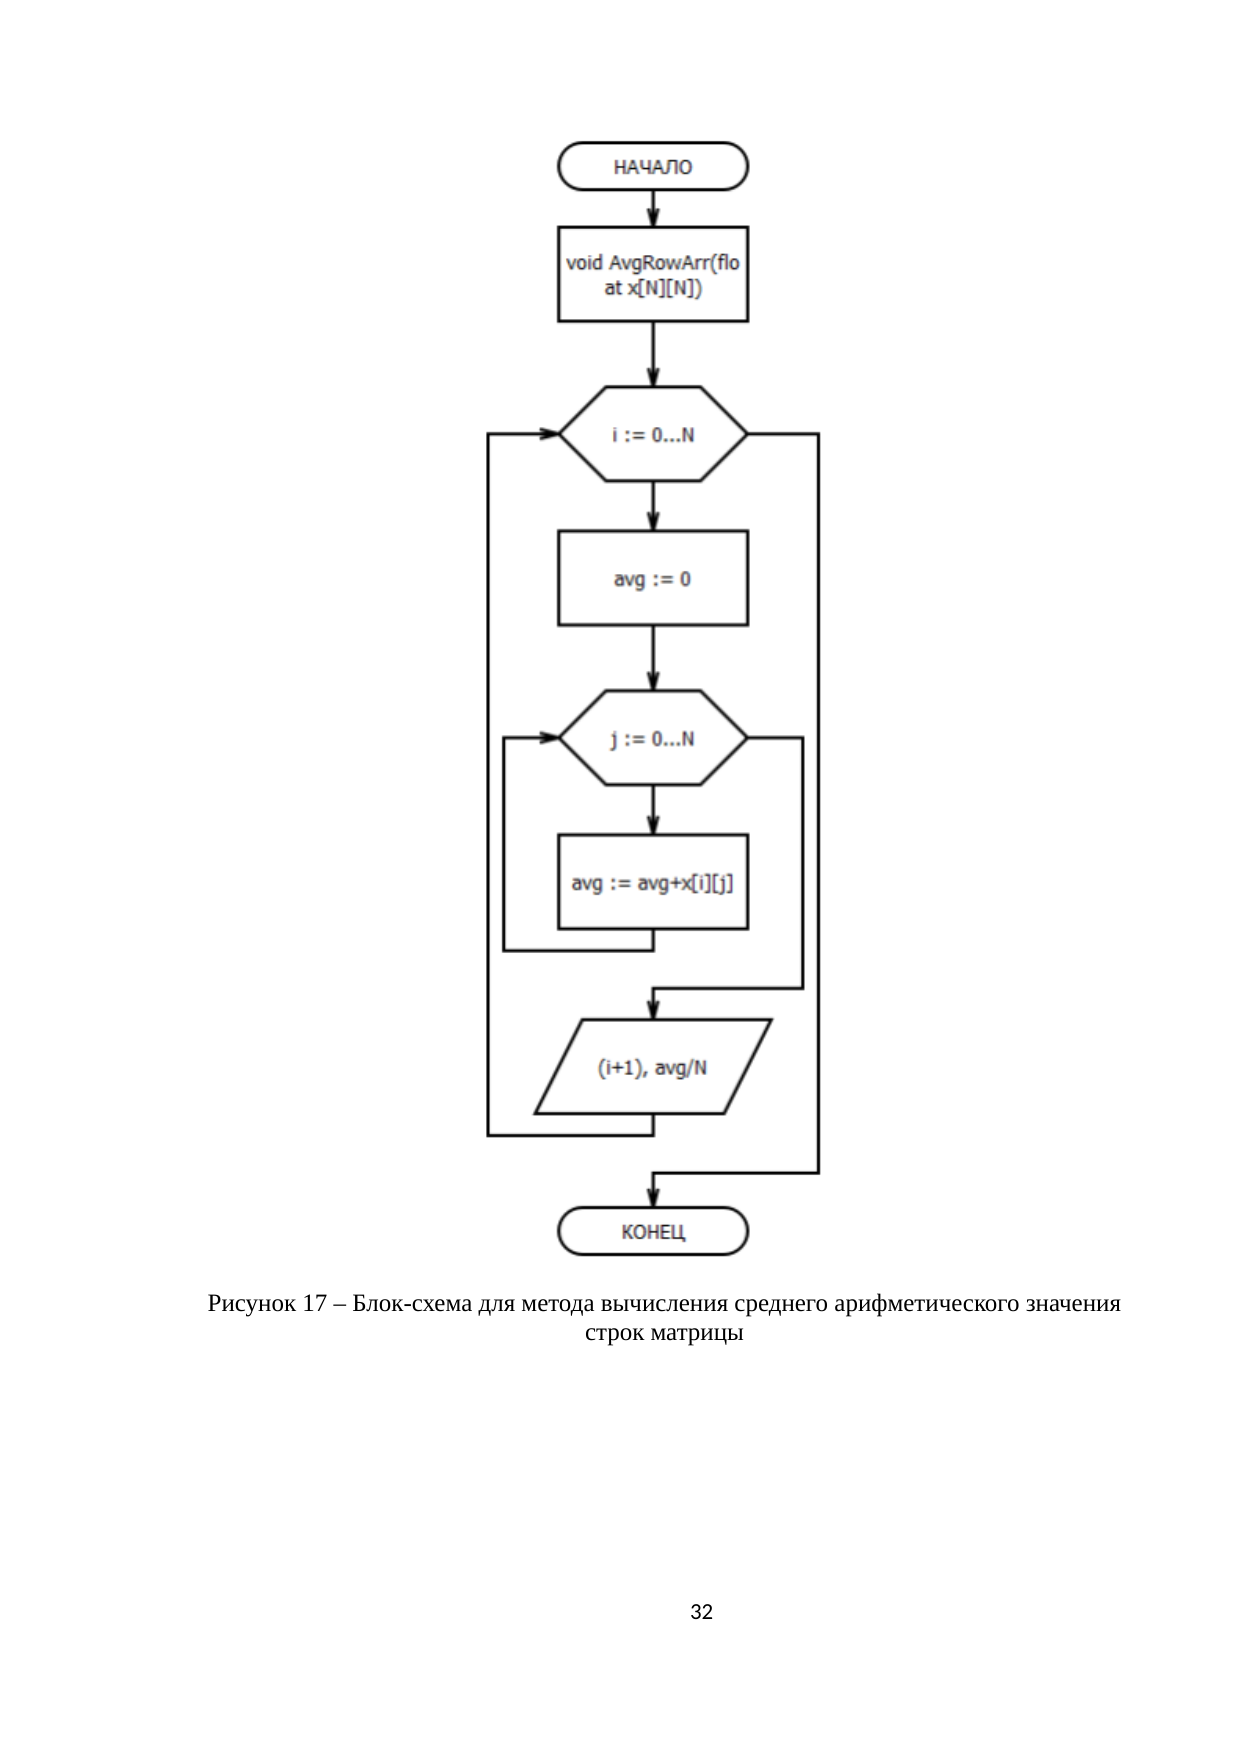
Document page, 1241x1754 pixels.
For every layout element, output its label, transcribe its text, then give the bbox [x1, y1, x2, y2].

text Рисунок 17 – Блок-схема для метода вычисления среднего арифметического значения строк матрицы [177, 1288, 1152, 1345]
picture [424, 118, 905, 1272]
